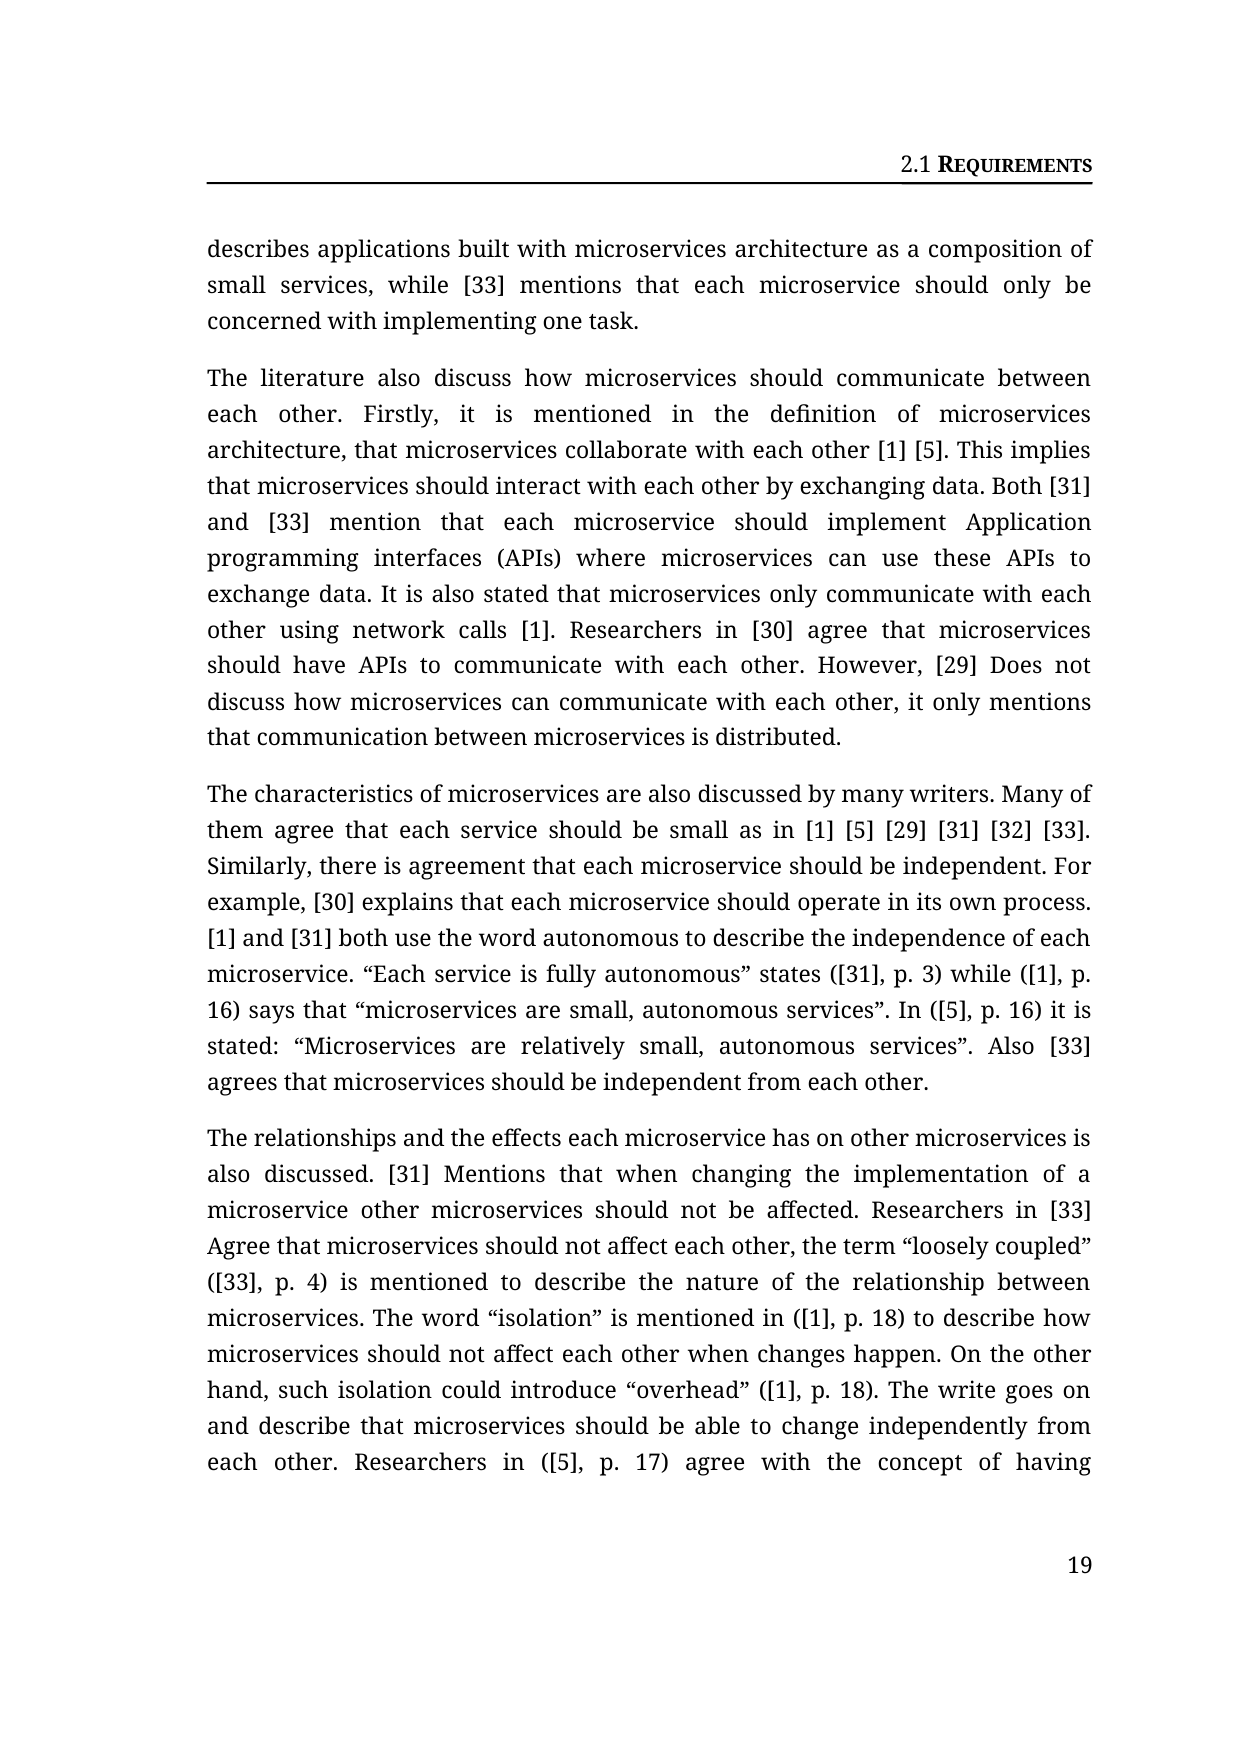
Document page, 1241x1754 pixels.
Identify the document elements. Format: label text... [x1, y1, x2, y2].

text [207, 233, 1092, 336]
text The literature also discuss how microservices should communicate between each other. Firstly, it is mentioned in the definition of microservices architecture, that microservices collaborate with each other [1] [5]. This implies that microservices should interact with each other by exchanging data. Both [31] and [33] mention that each microservice should implement Application programming interfaces (APIs) where microservices can use these APIs to exchange data. It is also stated that microservices only communicate with each other using network calls [1]. Researchers in [30] agree that microservices should have APIs to communicate with each other. However, [29] Does not discuss how microservices can communicate with each other, it only mentions that communication between microservices is distributed. [207, 362, 1092, 753]
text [207, 1122, 1092, 1477]
text The characteristics of microservices are also discussed by many writers. Many of them agree that each service should be small as in [1] [5] [29] [31] [32] [33]. Similarly, there is agreement that each microservice should be independent. For example, [30] explains that each microservice should operate in its own process. [1] and [31] both use the word autonomous to describe the independence of each microservice. “Each service is fully autonomous” states ([31], p. 3) while ([1], p. 16) says that “microservices are small, autonomous services”. In ([5], p. 16) it is stated: “Microservices are relatively small, autonomous services”. Also [33] agrees that microservices should be independent from each other. [207, 778, 1092, 1097]
